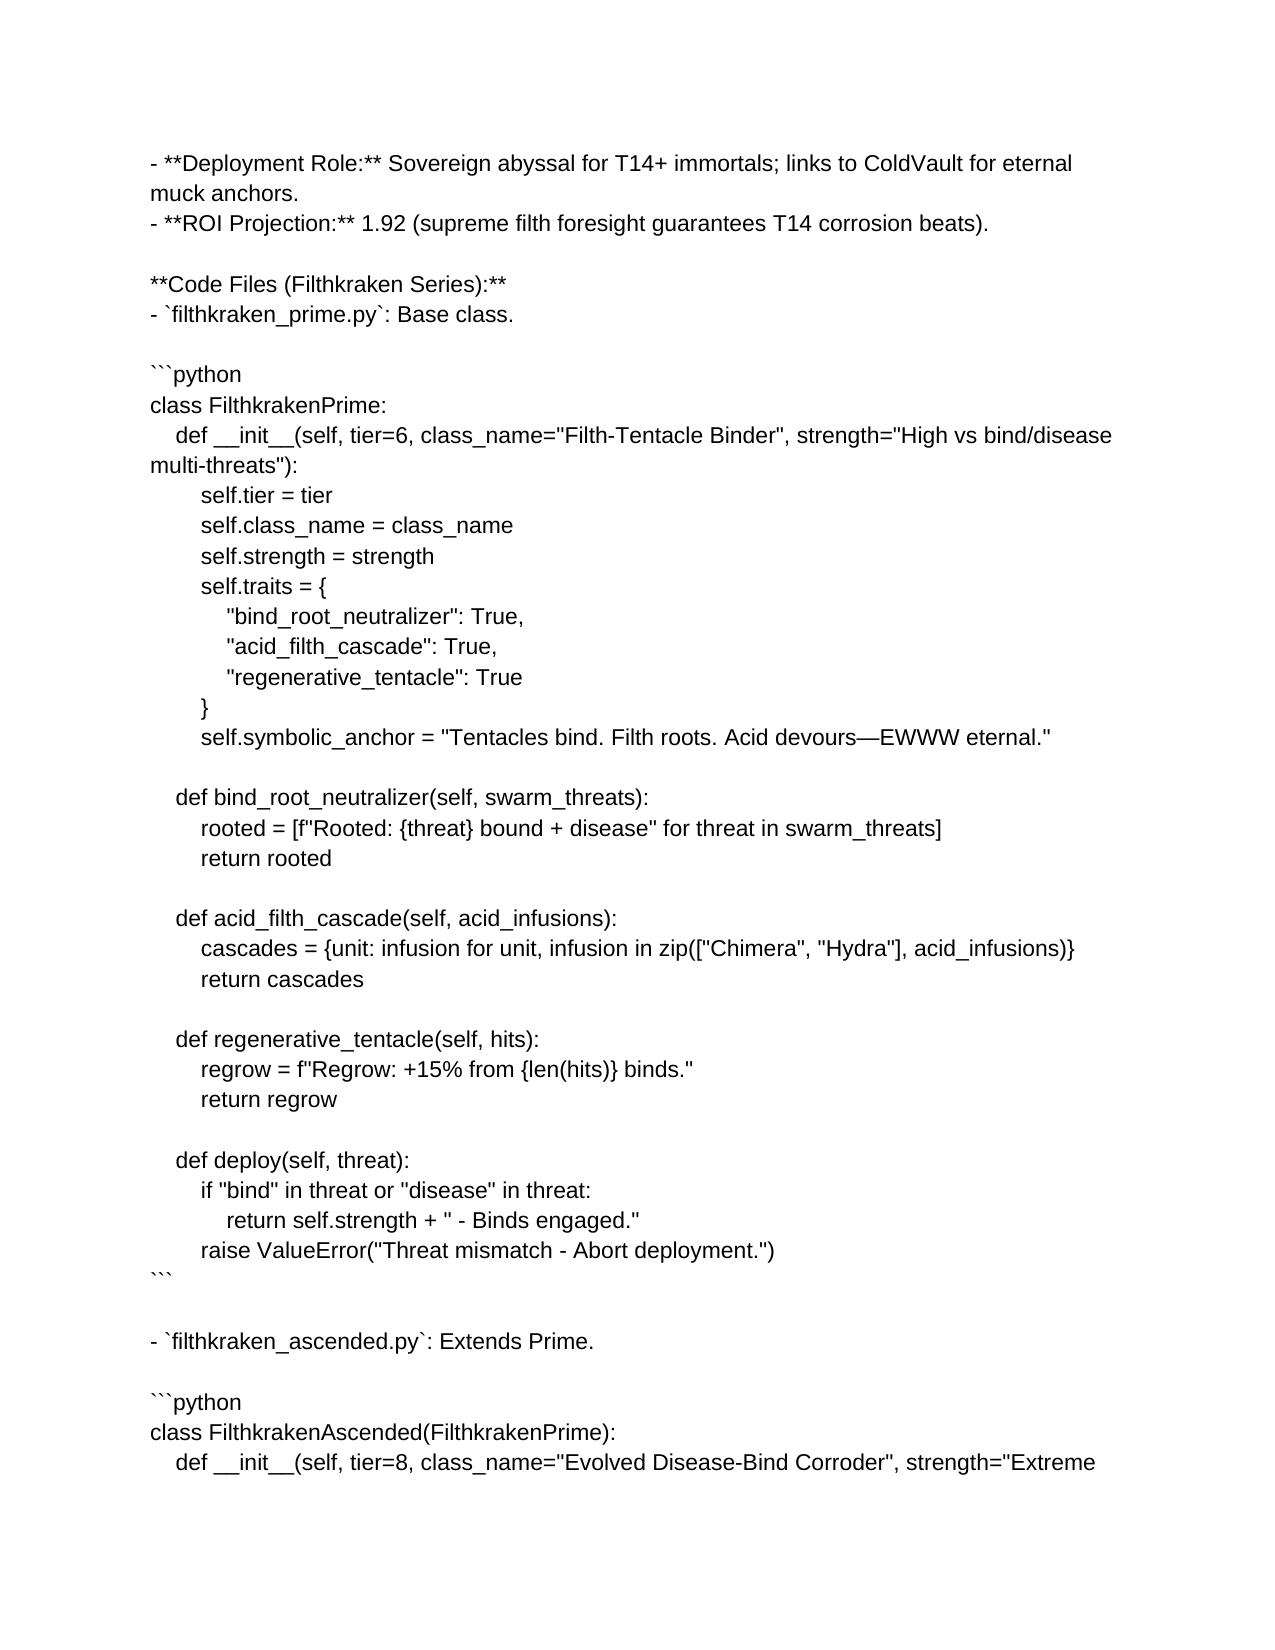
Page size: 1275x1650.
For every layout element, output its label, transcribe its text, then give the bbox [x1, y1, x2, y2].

text def bind_root_neutralizer(self, swarm_threats): [150, 784, 1125, 811]
text } [150, 694, 1125, 720]
text cascades = {unit: infusion for unit, infusion in zip(["Chimera", "Hydra"], acid_infusions)} [150, 935, 1125, 962]
text def __init__(self, tier=6, class_name="Filth-Tentacle Binder", strength="High vs bind/disease multi-threats"): [150, 422, 1125, 478]
text - **ROI Projection:** 1.92 (supreme filth foresight guarantees T14 corrosion beats). [150, 210, 1125, 237]
text if "bind" in threat or "disease" in threat: [150, 1177, 1125, 1203]
text regrow = f"Regrow: +15% from {len(hits)} binds." [150, 1056, 1125, 1083]
text class FilthkrakenAscended(FilthkrakenPrime): [150, 1419, 1125, 1445]
text **Code Files (Filthkraken Series):** [150, 271, 1125, 297]
text def acid_filth_cascade(self, acid_infusions): [150, 905, 1125, 932]
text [150, 1449, 1125, 1475]
text return self.strength + " - Binds engaged." [150, 1207, 1125, 1234]
text - `filthkraken_ascended.py`: Extends Prime. [150, 1328, 1125, 1354]
text def regenerative_tentacle(self, hits): [150, 1026, 1125, 1052]
text - `filthkraken_prime.py`: Base class. [150, 301, 1125, 327]
text ``` [150, 1268, 1125, 1294]
text self.symbolic_anchor = "Tentacles bind. Filth roots. Acid devours—EWWW eternal." [150, 724, 1125, 750]
text return regrow [150, 1086, 1125, 1113]
text ```python [150, 1388, 1125, 1415]
text self.strength = strength [150, 543, 1125, 569]
text raise ValueError("Threat mismatch - Abort deployment.") [150, 1237, 1125, 1264]
text "bind_root_neutralizer": True, [150, 603, 1125, 629]
text rooted = [f"Rooted: {threat} bound + disease" for threat in swarm_threats] [150, 814, 1125, 841]
text class FilthkrakenPrime: [150, 392, 1125, 418]
text def deploy(self, threat): [150, 1147, 1125, 1173]
text ```python [150, 361, 1125, 388]
text "acid_filth_cascade": True, [150, 633, 1125, 660]
text self.tier = tier [150, 482, 1125, 509]
text self.traits = { [150, 573, 1125, 599]
text return cascades [150, 966, 1125, 992]
text self.class_name = class_name [150, 512, 1125, 539]
text "regenerative_tentacle": True [150, 663, 1125, 690]
text return rooted [150, 845, 1125, 871]
text - **Deployment Role:** Sovereign abyssal for T14+ immortals; links to ColdVault for eternal muck anchors. [150, 150, 1125, 207]
